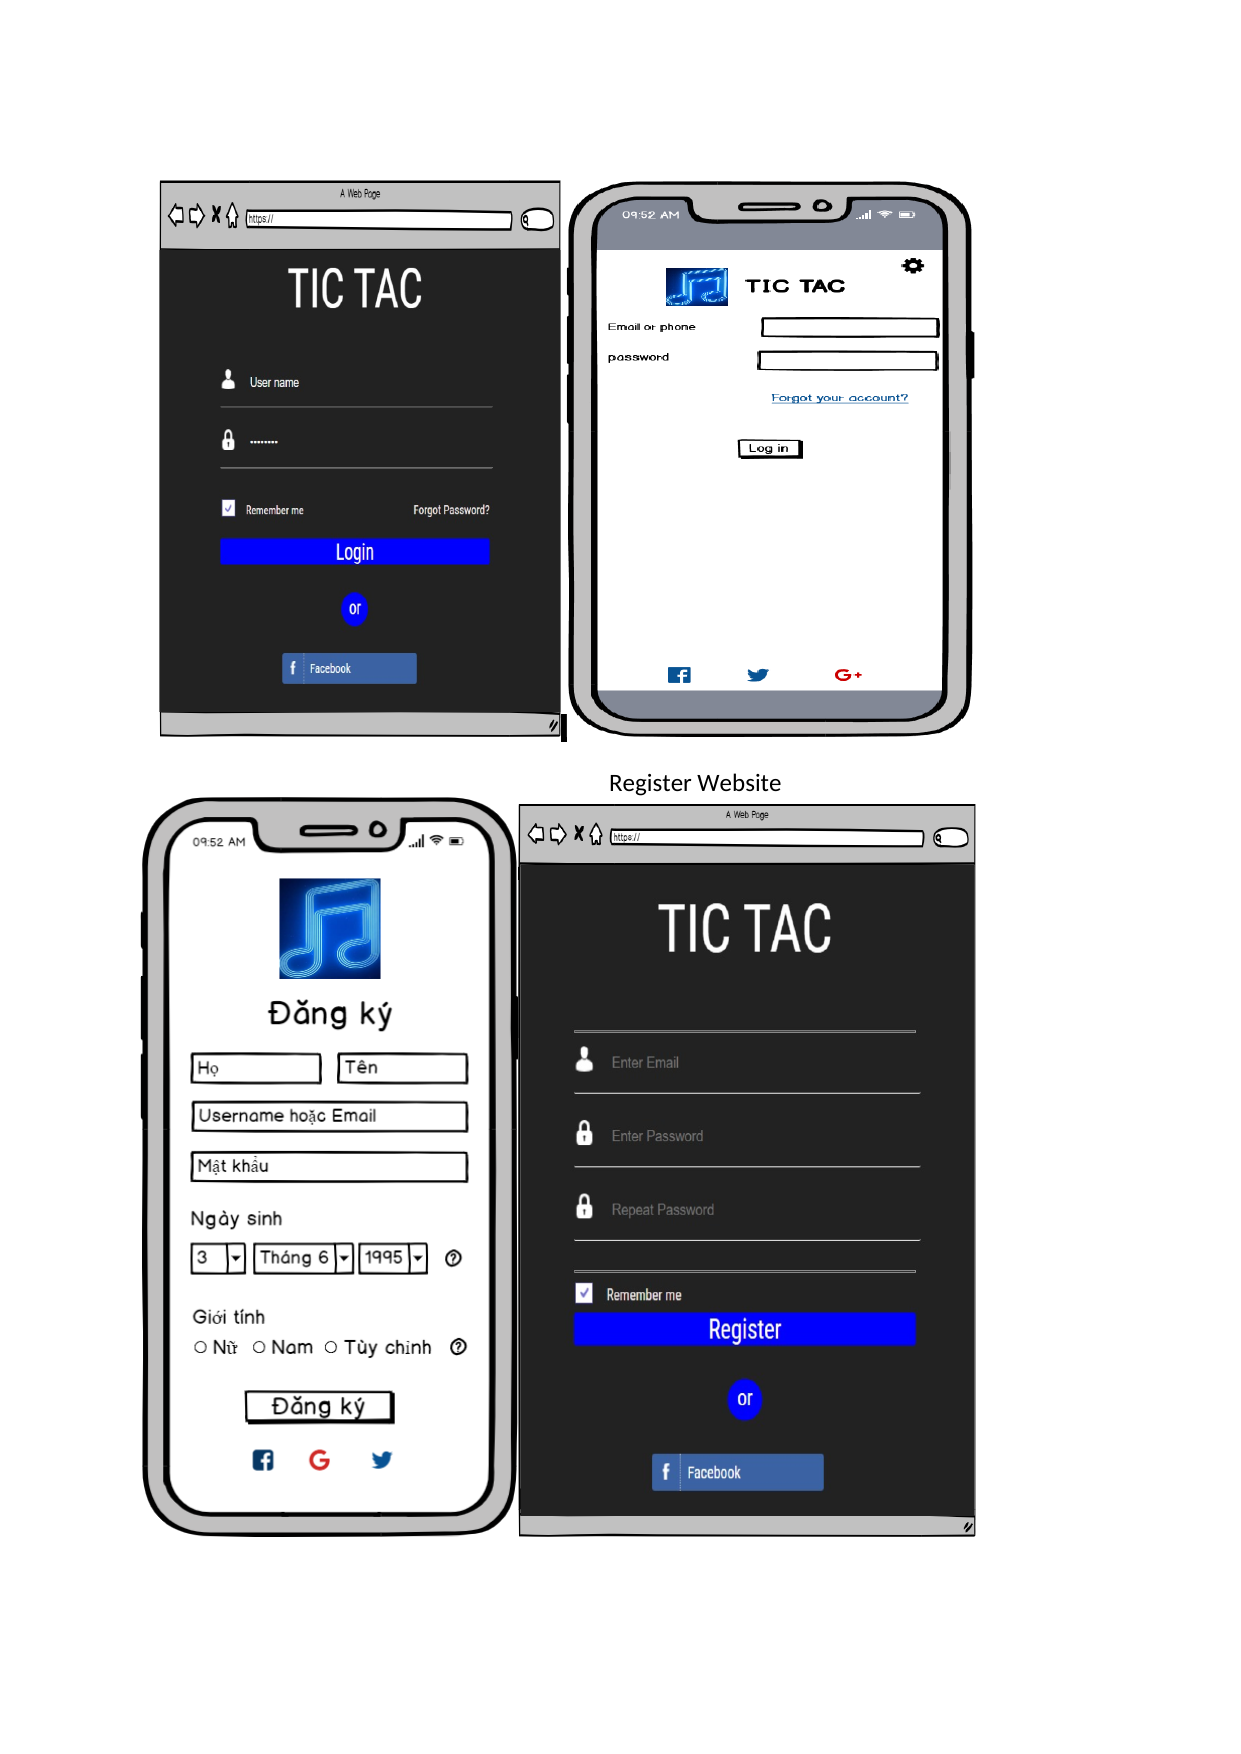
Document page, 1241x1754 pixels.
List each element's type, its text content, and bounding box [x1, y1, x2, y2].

picture [566, 181, 975, 737]
picture [140, 797, 976, 1537]
picture [159, 180, 561, 737]
list Register Website [300, 767, 1090, 798]
